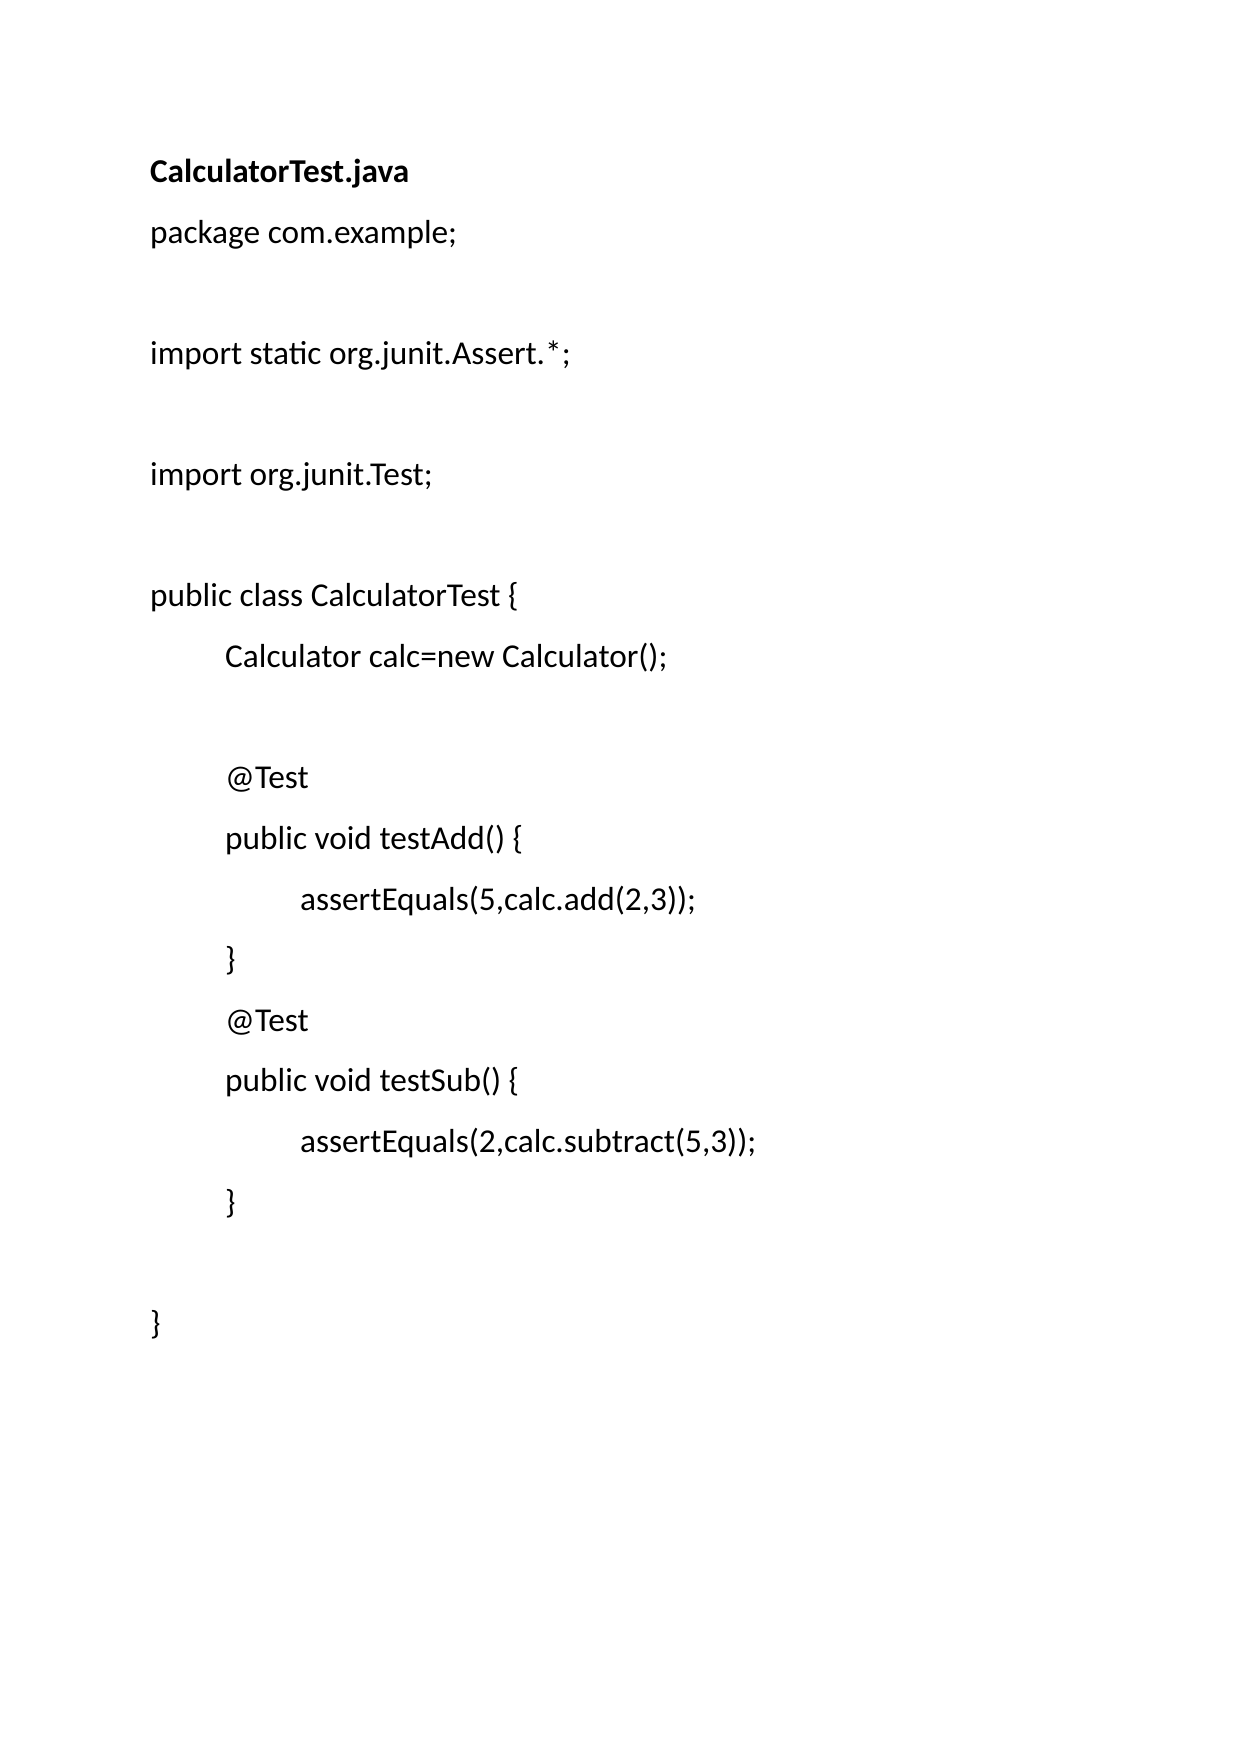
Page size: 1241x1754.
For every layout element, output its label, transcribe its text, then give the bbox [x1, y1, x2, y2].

text public void testAdd() { [150, 817, 1090, 858]
text public class CalculatorTest { [150, 574, 1090, 615]
text } [150, 938, 1090, 979]
text } [150, 1302, 1090, 1343]
text import org.junit.Test; [150, 453, 1090, 494]
text @Test [150, 756, 1090, 797]
text @Test [150, 999, 1090, 1039]
text assertEquals(2,calc.subtract(5,3)); [150, 1120, 1090, 1161]
text assertEquals(5,calc.add(2,3)); [150, 877, 1090, 918]
text public void testSub() { [150, 1059, 1090, 1100]
text } [150, 1181, 1090, 1221]
text Calculator calc=new Calculator(); [150, 635, 1090, 676]
text CalculatorTest.java [150, 150, 1090, 191]
text package com.example; [150, 211, 1090, 251]
text import static org.junit.Assert.*; [150, 332, 1090, 373]
